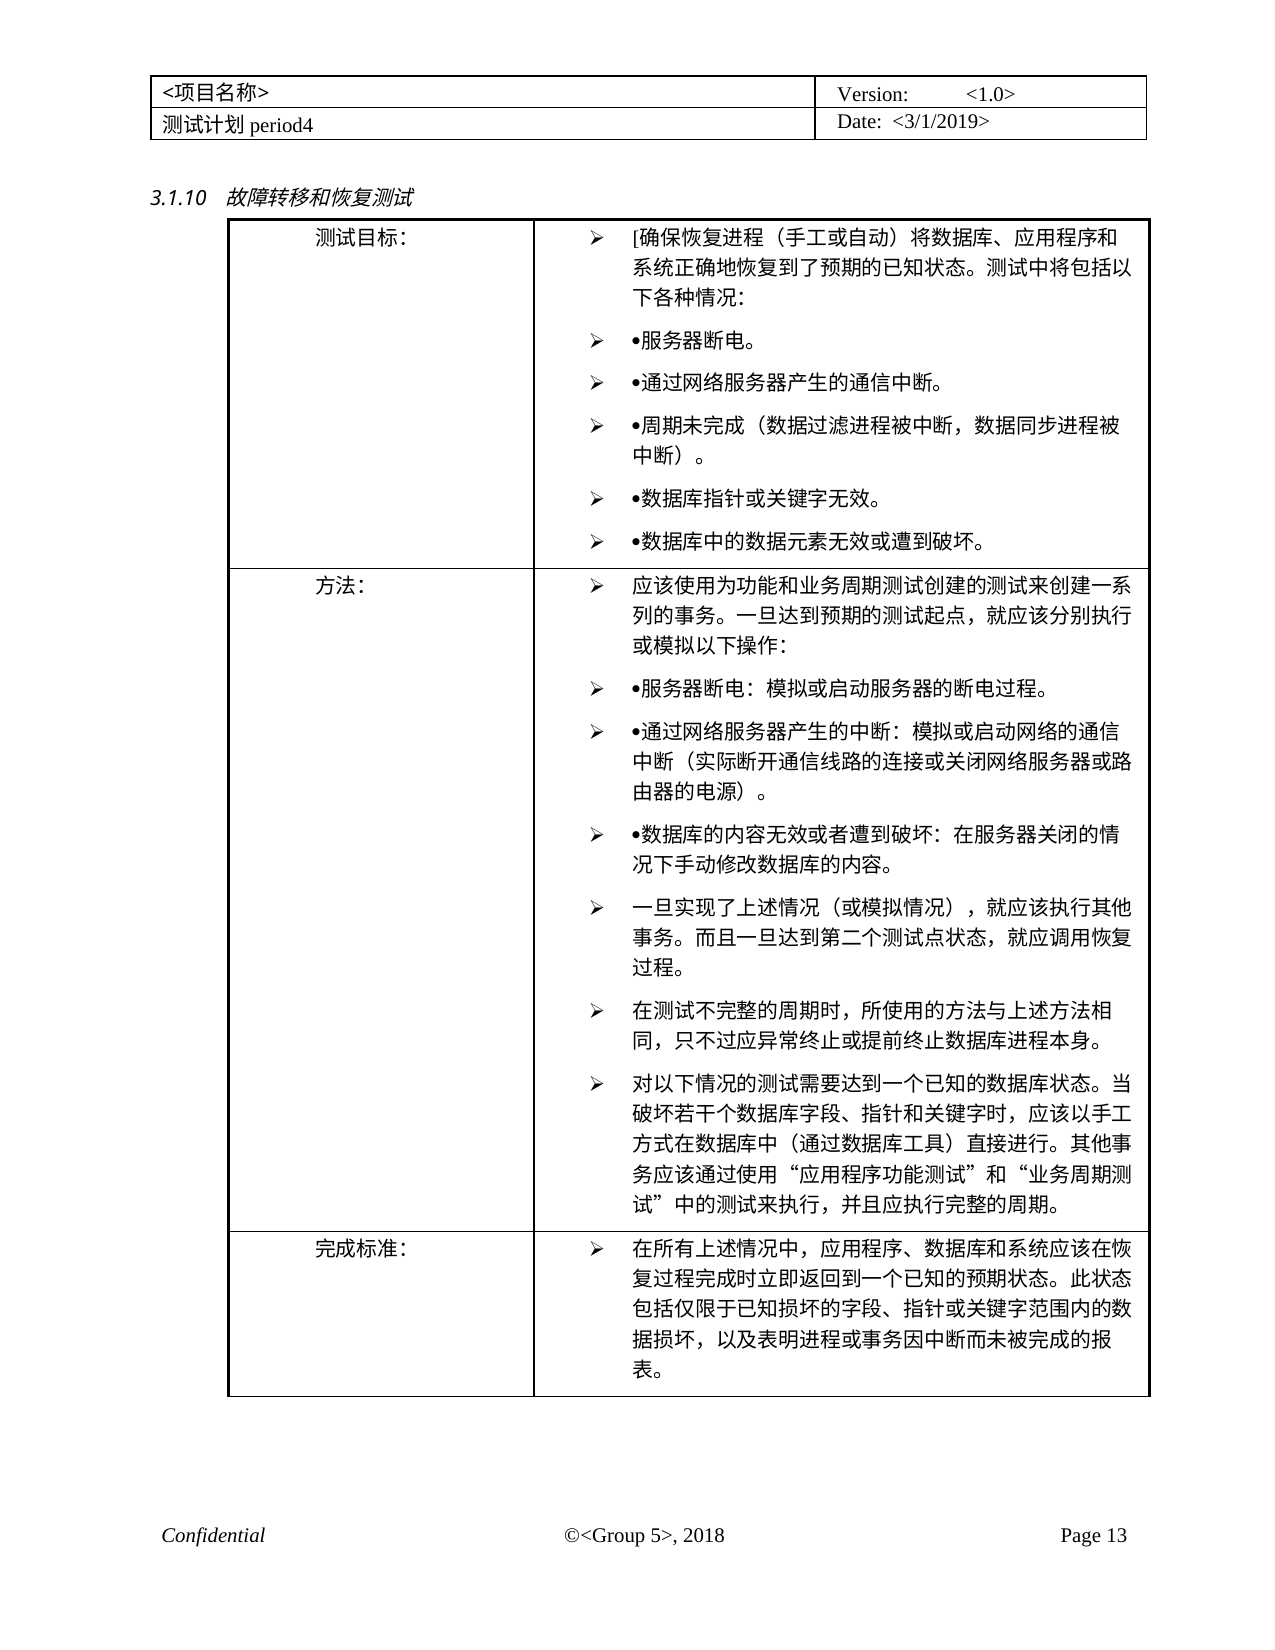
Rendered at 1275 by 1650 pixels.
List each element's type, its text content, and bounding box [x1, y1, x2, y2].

table_header 测试目标： [230, 221, 533, 568]
table_cell 在所有上述情况中，应用程序、数据库和系统应该在恢复过程完成时立即返回到一个已知的预期状态。此状态包括仅限于已知损坏的字段、指针或关键字范围内的数据损坏，以及表明进程或事务因中断而未被完成的报表。 [535, 1232, 1148, 1396]
table_cell 方法： [230, 569, 533, 1231]
table_cell 完成标准： [230, 1232, 533, 1396]
subtitle 故障转移和恢复测试 [150, 181, 1125, 211]
table_header [确保恢复进程（手工或自动）将数据库、应用程序和系统正确地恢复到了预期的已知状态。测试中将包括以下各种情况： 服务器断电。 通过网络服务器产生的通信中断。 周期未完成（数据过滤进程被中断，数据同步进程被中断）。 数据库指针或关键字无效。 数据库中的数据元素无效或遭到破坏。 [535, 221, 1148, 568]
table_cell 应该使用为功能和业务周期测试创建的测试来创建一系列的事务。一旦达到预期的测试起点，就应该分别执行或模拟以下操作： 服务器断电：模拟或启动服务器的断电过程。 通过网络服务器产生的中断：模拟或启动网络的通信中断（实际断开通信线路的连接或关闭网络服务器或路由器的电源）。 数据库的内容无效或者遭到破坏：在服务器关闭的情况下手动修改数据库的内容。 一旦实现了上述情况（或模拟情况），就应该执行其他事务。而且一旦达到第二个测试点状态，就应调用恢复过程。 在测试不完整的周期时，所使用的方法与上述方法相同，只不过应异常终止或提前终止数据库进程本身。 对以下情况的测试需要达到一个已知的数据库状态。当破坏若干个数据库字段、指针和关键字时，应该以手工方式在数据库中（通过数据库工具）直接进行。其他事务应该通过使用“应用程序功能测试”和“业务周期测试”中的测试来执行，并且应执行完整的周期。 [535, 569, 1148, 1231]
